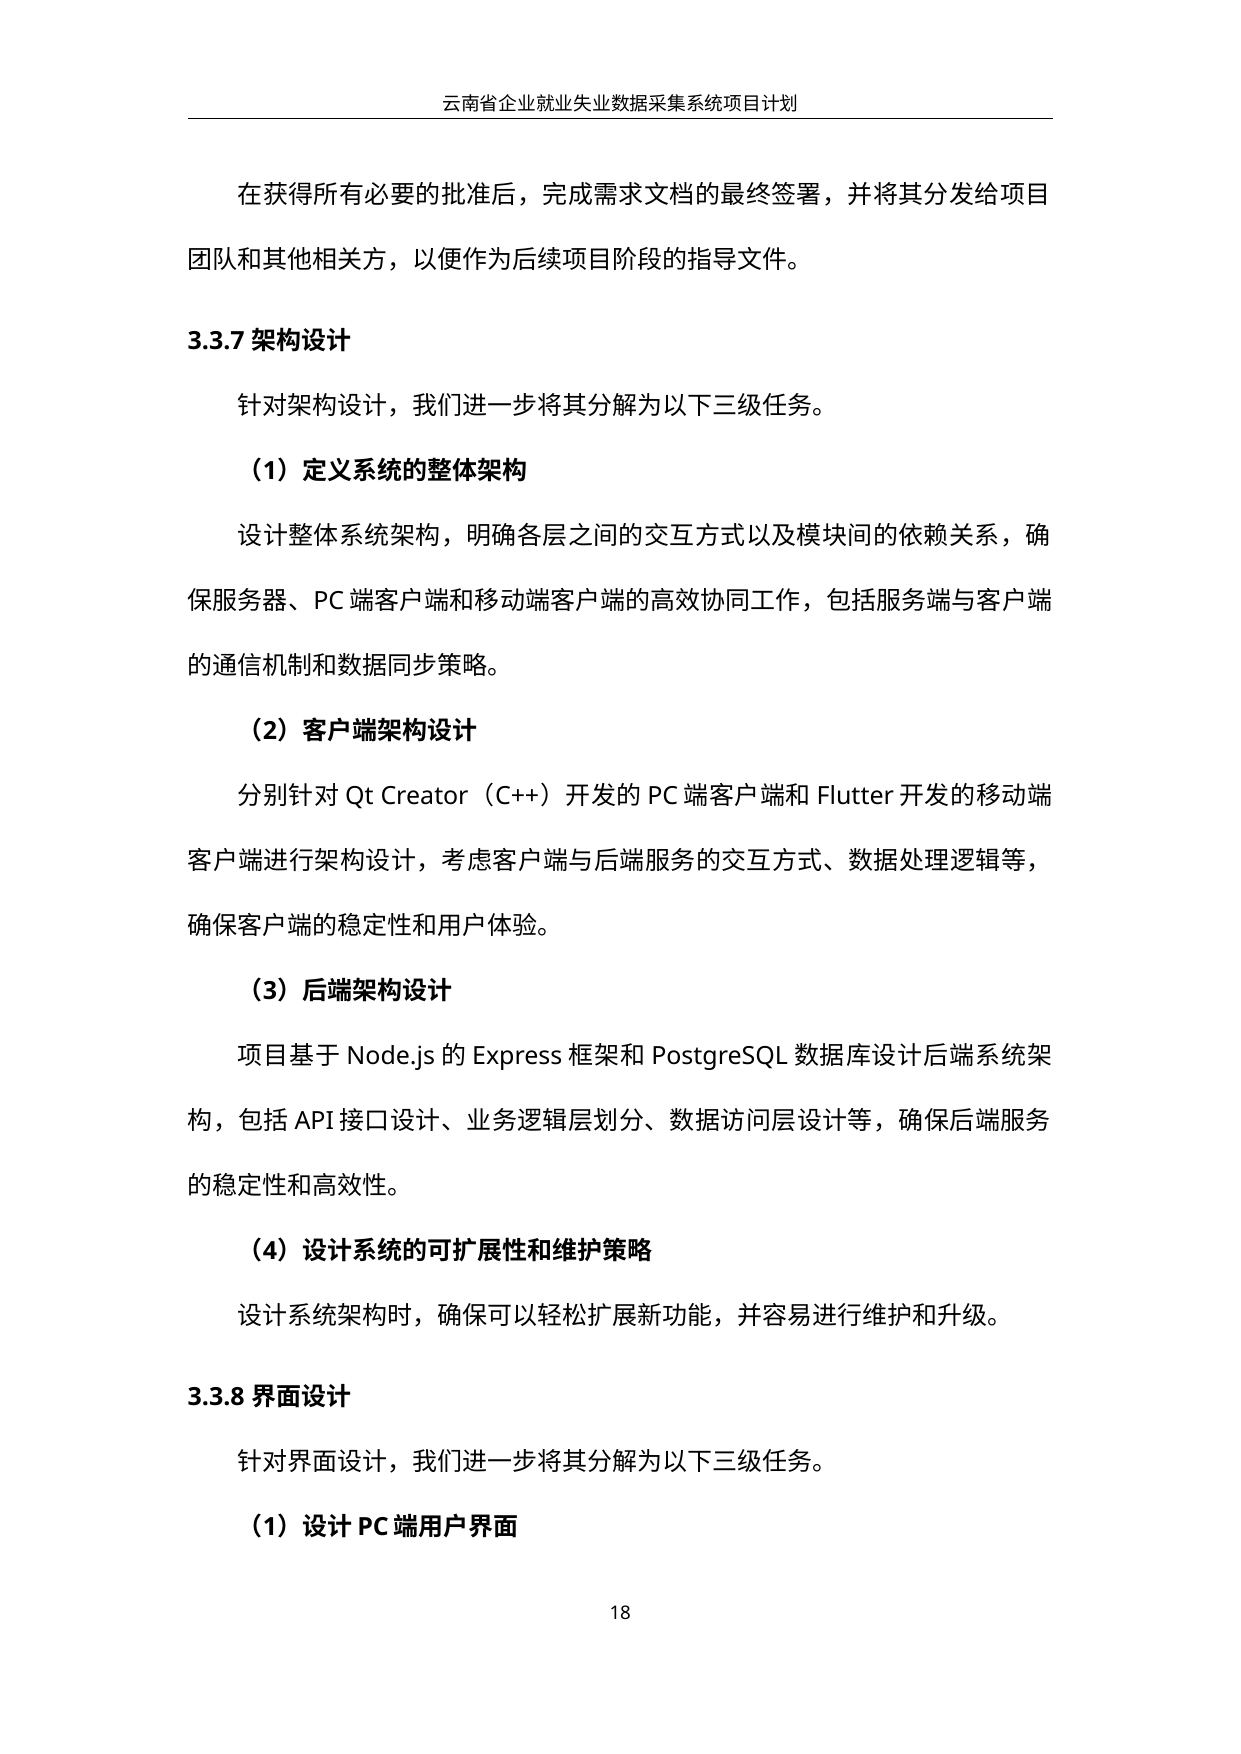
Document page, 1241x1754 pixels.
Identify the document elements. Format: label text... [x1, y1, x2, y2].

text （1）设计PC端用户界面 [187, 1492, 1053, 1557]
text 在获得所有必要的批准后，完成需求文档的最终签署，并将其分发给项目团队和其他相关方，以便作为后续项目阶段的指导文件。 [187, 160, 1053, 290]
text 设计系统架构时，确保可以轻松扩展新功能，并容易进行维护和升级。 [187, 1281, 1053, 1346]
text （3）后端架构设计 [187, 956, 1053, 1021]
text 针对界面设计，我们进一步将其分解为以下三级任务。 [187, 1427, 1053, 1492]
text 3.3.8 界面设计 [187, 1362, 1053, 1427]
text （4）设计系统的可扩展性和维护策略 [187, 1216, 1053, 1281]
text 项目基于Node.js的Express框架和PostgreSQL数据库设计后端系统架构，包括API接口设计、业务逻辑层划分、数据访问层设计等，确保后端服务的稳定性和高效性。 [187, 1021, 1053, 1216]
text 针对架构设计，我们进一步将其分解为以下三级任务。 [187, 371, 1053, 436]
text 3.3.7 架构设计 [187, 306, 1053, 371]
text 设计整体系统架构，明确各层之间的交互方式以及模块间的依赖关系，确保服务器、PC端客户端和移动端客户端的高效协同工作，包括服务端与客户端的通信机制和数据同步策略。 [187, 501, 1053, 696]
text （2）客户端架构设计 [187, 696, 1053, 761]
text （1）定义系统的整体架构 [187, 436, 1053, 501]
text 分别针对Qt Creator（C++）开发的PC端客户端和Flutter开发的移动端客户端进行架构设计，考虑客户端与后端服务的交互方式、数据处理逻辑等，确保客户端的稳定性和用户体验。 [187, 761, 1053, 956]
